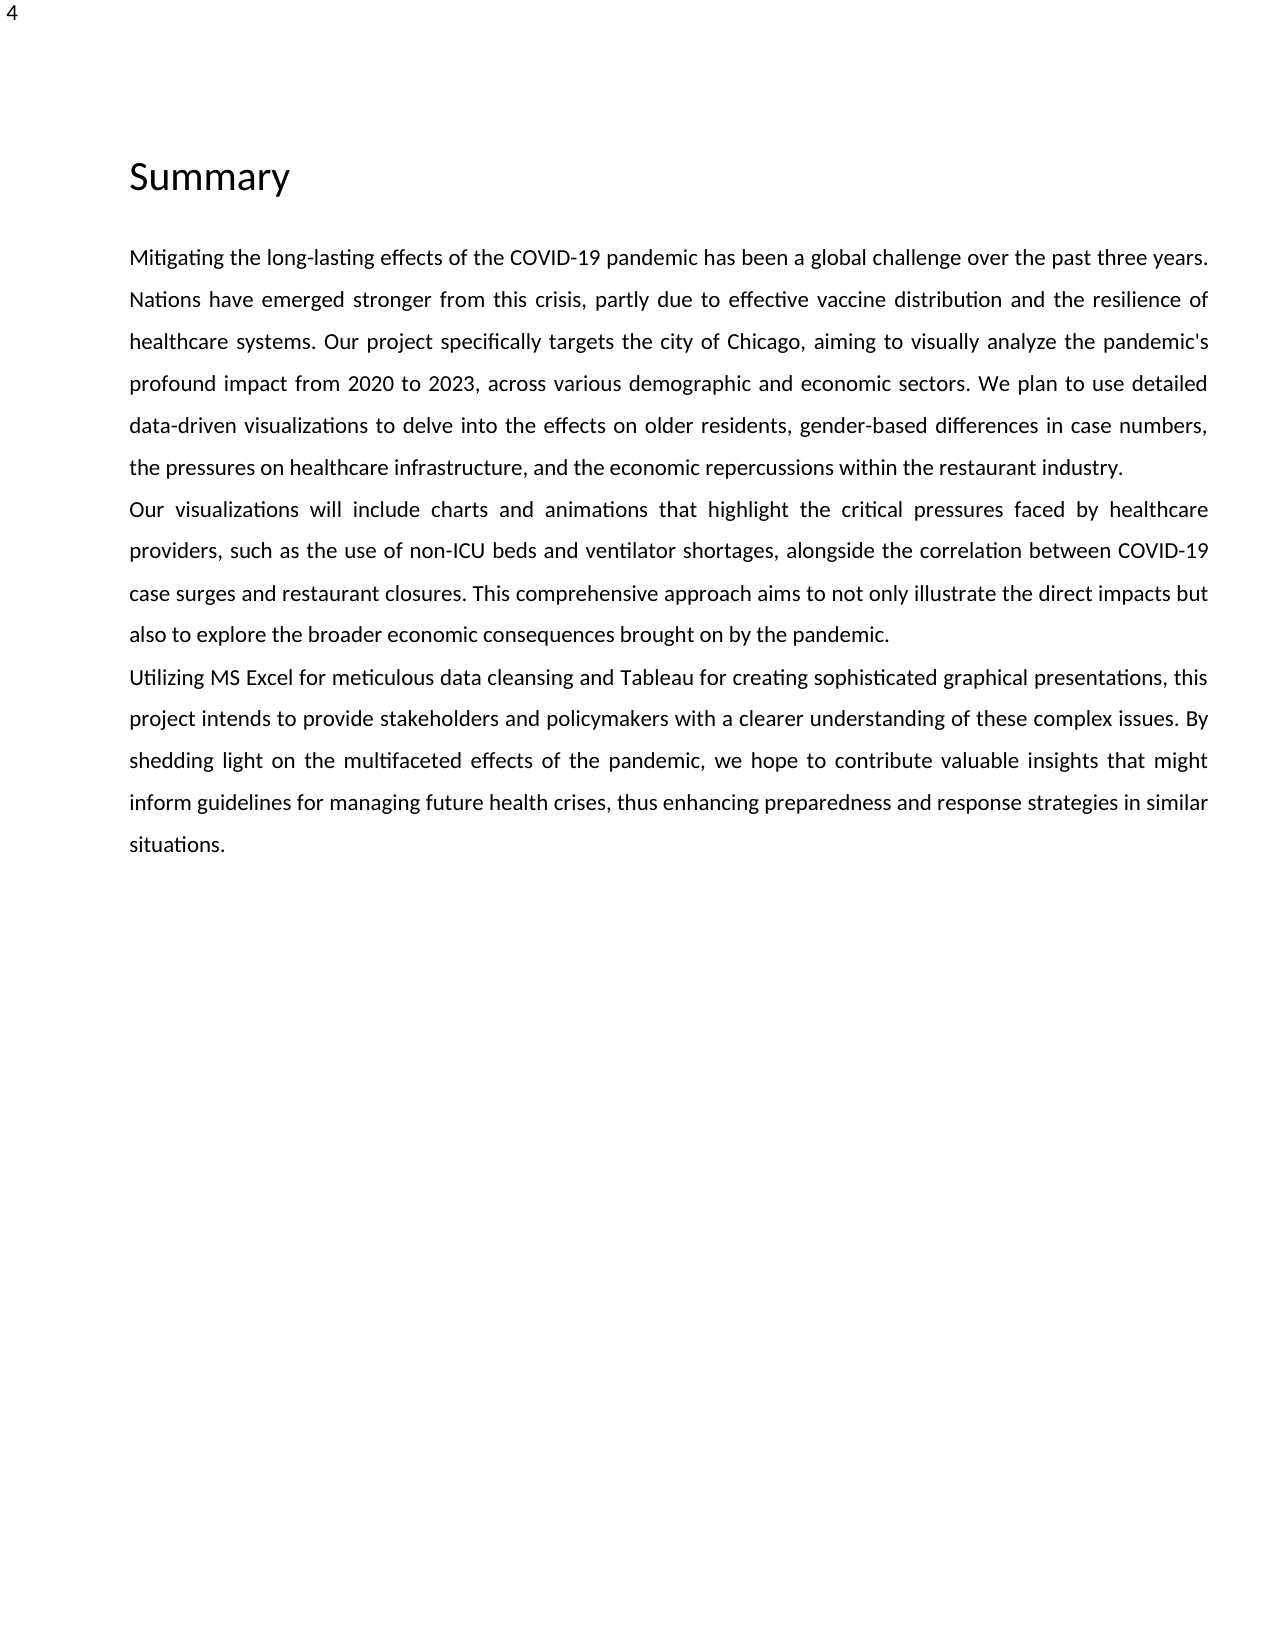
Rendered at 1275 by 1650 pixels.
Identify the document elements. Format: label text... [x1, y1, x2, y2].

text Our visualizations will include charts and animations that highlight the critical pressures faced by healthcare providers, such as the use of non-ICU beds and ventilator shortages, alongside the correlation between COVID-19 case surges and restaurant closures. This comprehensive approach aims to not only illustrate the direct impacts but also to explore the broader economic consequences brought on by the pandemic. [129, 495, 1210, 649]
subtitle Summary [129, 150, 1210, 201]
text Mitigating the long-lasting effects of the COVID-19 pandemic has been a global challenge over the past three years. Nations have emerged stronger from this crisis, partly due to effective vaccine distribution and the resilience of healthcare systems. Our project specifically targets the city of Chicago, aiming to visually analyze the pandemic's profound impact from 2020 to 2023, across various demographic and economic sectors. We plan to use detailed data-driven visualizations to delve into the effects on older residents, gender-based differences in case numbers, the pressures on healthcare infrastructure, and the economic repercussions within the restaurant industry. [129, 243, 1210, 481]
text Utilizing MS Excel for meticulous data cleansing and Tableau for creating sophisticated graphical presentations, this project intends to provide stakeholders and policymakers with a clearer understanding of these complex issues. By shedding light on the multifaceted effects of the pandemic, we hope to contribute valuable insights that might inform guidelines for managing future health crises, thus enhancing preparedness and response strategies in similar situations. [129, 663, 1210, 858]
